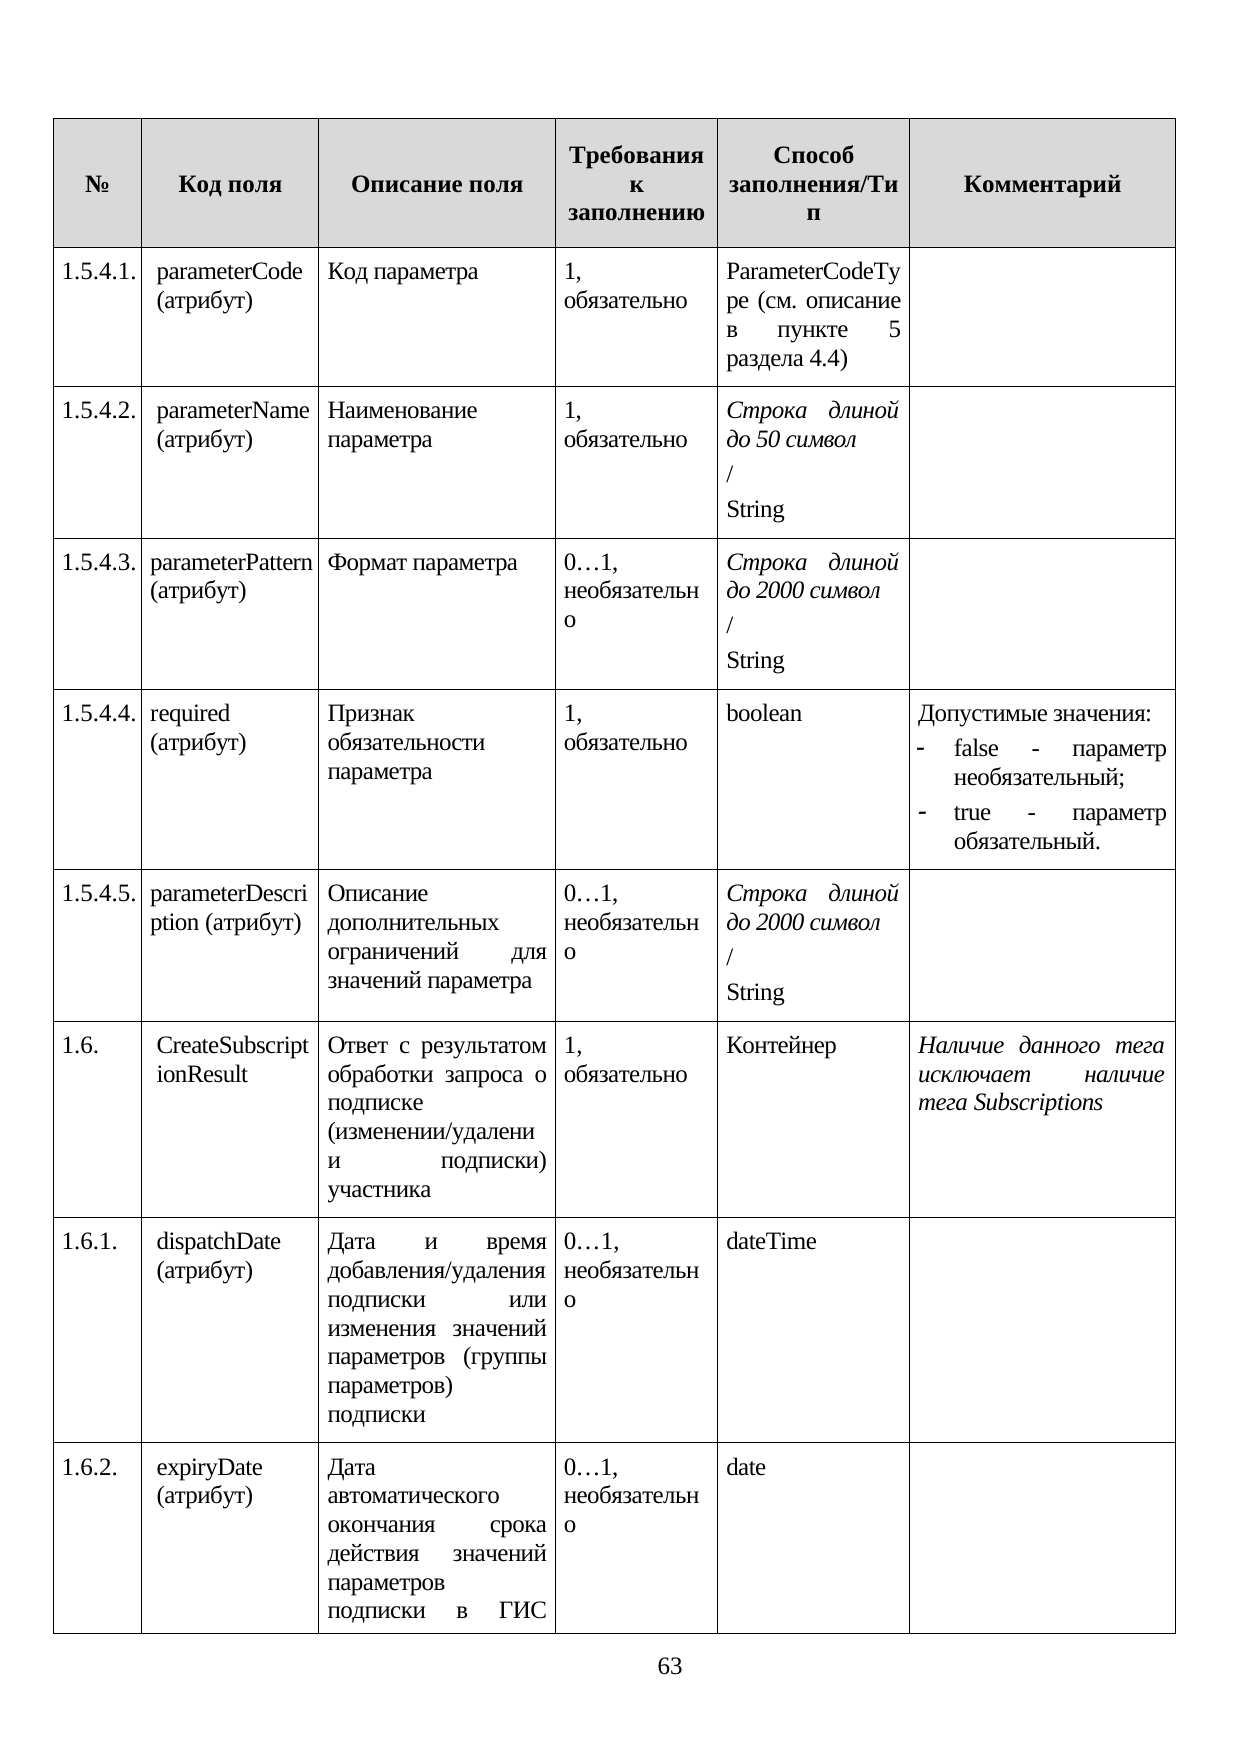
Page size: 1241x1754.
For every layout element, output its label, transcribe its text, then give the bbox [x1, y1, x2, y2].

table_cell Признак обязательности параметра [319, 690, 555, 869]
table_cell date [718, 1443, 909, 1632]
table_cell parameterCode (атрибут) [142, 248, 318, 386]
table_cell [54, 1022, 141, 1217]
table_cell [54, 539, 141, 689]
table_cell Ответ с результатом обработки запроса о подписке (изменении/удалении подписки) участника [319, 1022, 555, 1217]
table_cell 0…1, необязательно [556, 539, 717, 689]
table_cell 0…1, необязательно [556, 1218, 717, 1442]
table_cell [910, 387, 1175, 537]
table_cell [54, 1443, 141, 1632]
table_cell [54, 248, 141, 386]
table_cell [54, 387, 141, 537]
table_cell Наименование параметра [319, 387, 555, 537]
table_cell Строка длиной до 50 символ / String [718, 387, 909, 537]
table_cell expiryDate (атрибут) [142, 1443, 318, 1632]
table_cell Наличие данного тега исключает наличие тега Subscriptions [910, 1022, 1175, 1217]
table_cell 1, обязательно [556, 690, 717, 869]
table_cell ParameterCodeType (см. описание в пункте 5 раздела 4.4) [718, 248, 909, 386]
table_cell dateTime [718, 1218, 909, 1442]
table_cell [54, 870, 141, 1021]
table_cell 1, обязательно [556, 1022, 717, 1217]
table_header Комментарий [910, 119, 1175, 247]
table_cell Формат параметра [319, 539, 555, 689]
table_cell 1, обязательно [556, 248, 717, 386]
table_cell [910, 870, 1175, 1021]
table_header Способ заполнения/Тип [718, 119, 909, 247]
table_cell [910, 539, 1175, 689]
table_cell [54, 690, 141, 869]
table_cell boolean [718, 690, 909, 869]
table_cell required (атрибут) [142, 690, 318, 869]
table_cell Строка длиной до 2000 символ / String [718, 870, 909, 1021]
table_cell Дата и время добавления/удаления подписки или изменения значений параметров (группы параметров) подписки [319, 1218, 555, 1442]
table_header Описание поля [319, 119, 555, 247]
table_cell CreateSubscriptionResult [142, 1022, 318, 1217]
table_cell dispatchDate (атрибут) [142, 1218, 318, 1442]
table_cell 0…1, необязательно [556, 1443, 717, 1632]
table_cell Код параметра [319, 248, 555, 386]
table_cell Описание дополнительных ограничений для значений параметра [319, 870, 555, 1021]
table_cell 1, обязательно [556, 387, 717, 537]
table_header Требования к заполнению [556, 119, 717, 247]
table_cell [910, 1443, 1175, 1632]
table_cell Контейнер [718, 1022, 909, 1217]
table_cell 0…1, необязательно [556, 870, 717, 1021]
table_cell parameterName (атрибут) [142, 387, 318, 537]
table_cell parameterPattern (атрибут) [142, 539, 318, 689]
table_header Код поля [142, 119, 318, 247]
table_header № [54, 119, 141, 247]
table_cell [910, 1218, 1175, 1442]
table_cell Допустимые значения: false - параметр необязательный; true - параметр обязательный. [910, 690, 1175, 869]
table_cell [319, 1443, 555, 1632]
table_cell Строка длиной до 2000 символ / String [718, 539, 909, 689]
table_cell parameterDescription (атрибут) [142, 870, 318, 1021]
table_cell [54, 1218, 141, 1442]
table_cell [910, 248, 1175, 386]
